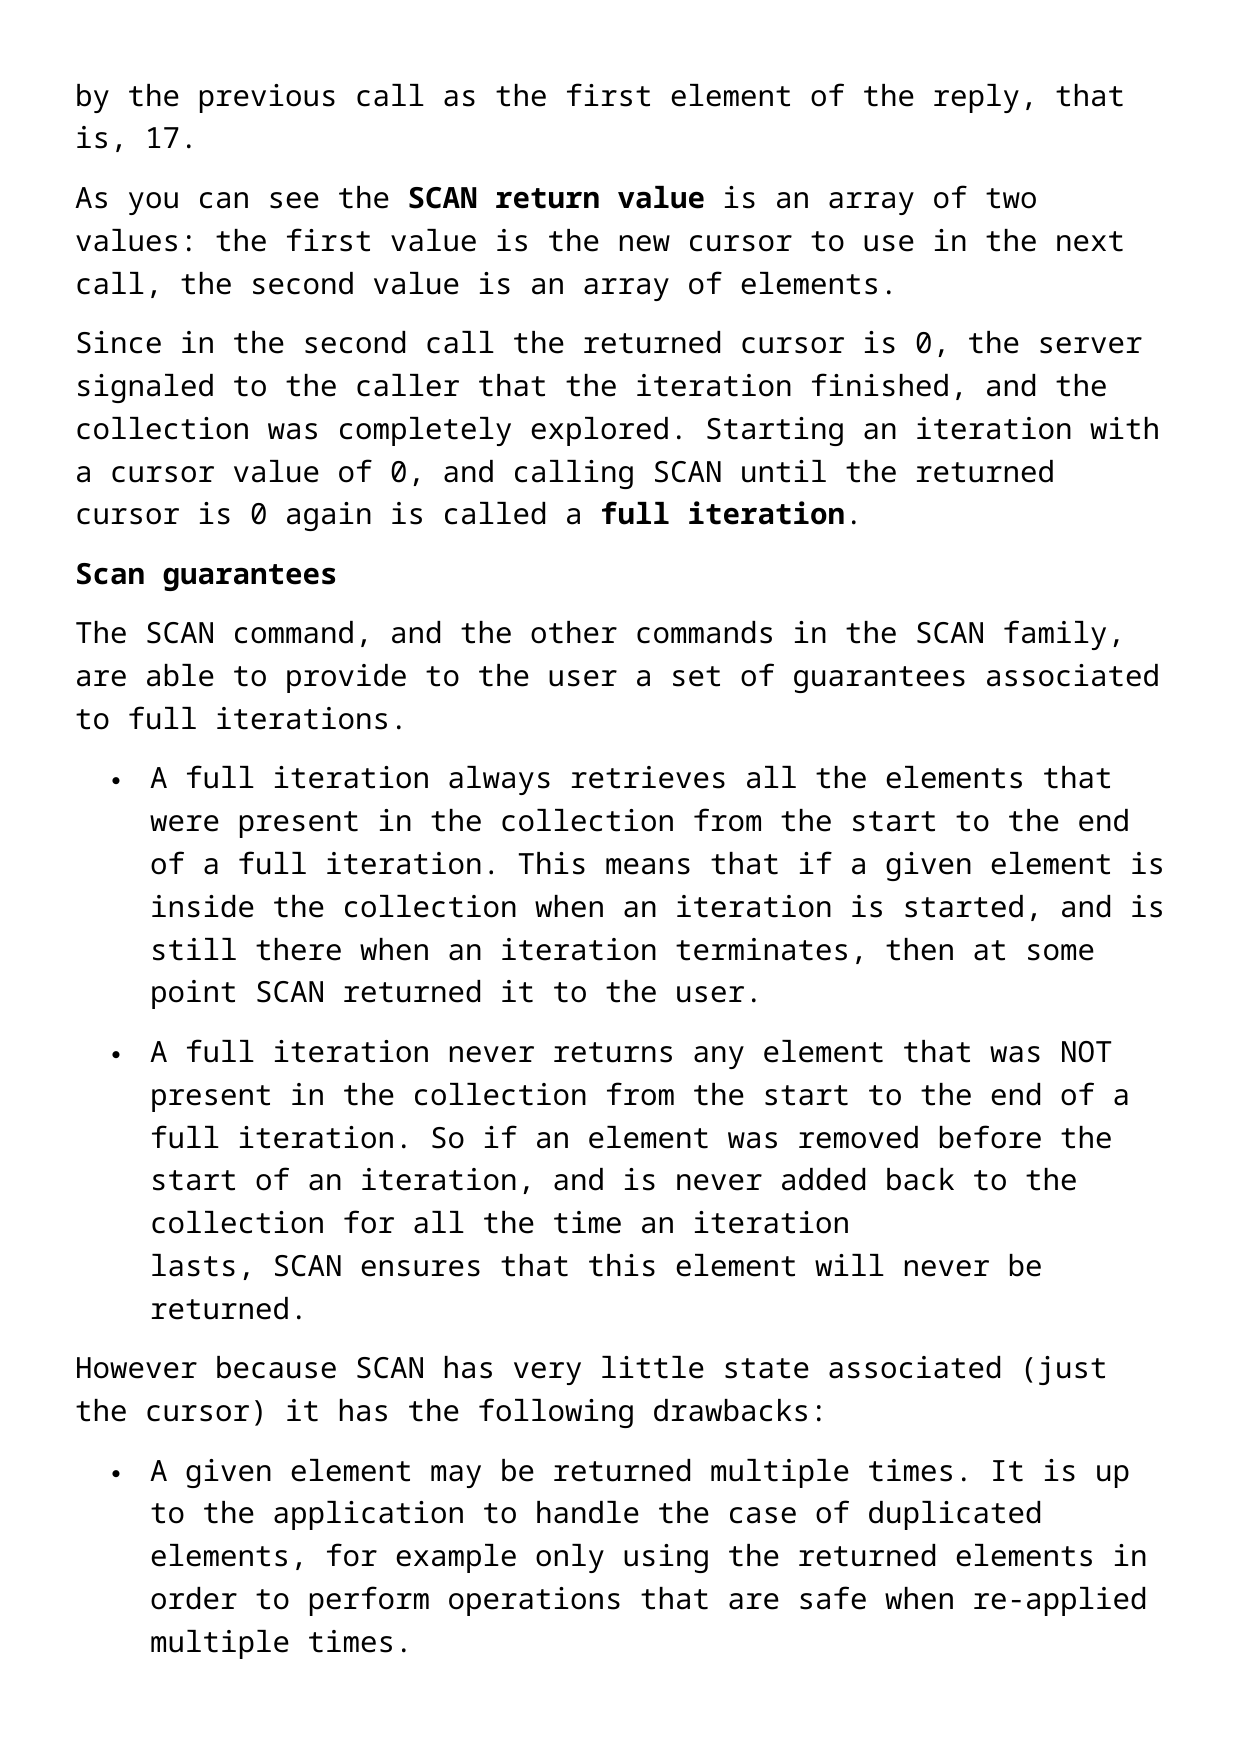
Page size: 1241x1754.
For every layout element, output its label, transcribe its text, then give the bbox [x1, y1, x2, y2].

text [75, 75, 1165, 157]
text Since in the second call the returned cursor is 0, the server signaled to the caller that the iteration finished, and the collection was completely explored. Starting an iteration with a cursor value of 0, and calling SCAN until the returned cursor is 0 again is called a full iteration. [75, 322, 1165, 533]
list A given element may be returned multiple times. It is up to the application to handle the case of duplicated elements, for example only using the returned elements in order to perform operations that are safe when re-applied multiple times. [112, 1450, 1165, 1661]
text Scan guarantees [75, 553, 1165, 593]
text As you can see the SCAN return value is an array of two values: the first value is the new cursor to use in the next call, the second value is an array of elements. [75, 177, 1165, 303]
text However because SCAN has very little state associated (just the cursor) it has the following drawbacks: [75, 1348, 1165, 1430]
text The SCAN command, and the other commands in the SCAN family, are able to provide to the user a set of guarantees associated to full iterations. [75, 613, 1165, 738]
list A full iteration never returns any element that was NOT present in the collection from the start to the end of a full iteration. So if an element was removed before the start of an iteration, and is never added back to the collection for all the time an iteration lasts, SCAN ensures that this element will never be returned. [112, 1031, 1165, 1328]
list A full iteration always retrieves all the elements that were present in the collection from the start to the end of a full iteration. This means that if a given element is inside the collection when an iteration is started, and is still there when an iteration terminates, then at some point SCAN returned it to the user. [112, 758, 1165, 1011]
